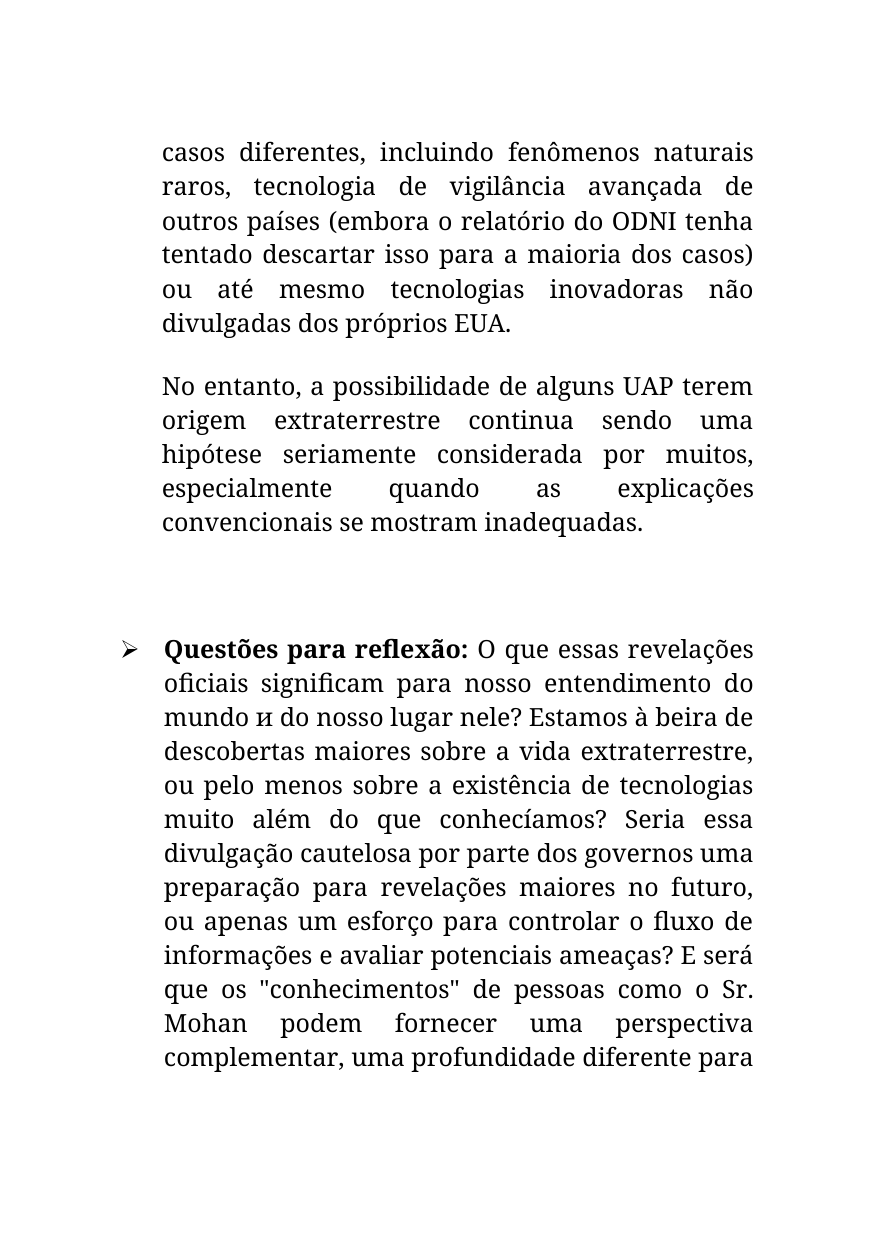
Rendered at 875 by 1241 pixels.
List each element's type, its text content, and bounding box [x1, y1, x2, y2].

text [162, 135, 754, 339]
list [120, 631, 754, 1074]
text No entanto, a possibilidade de alguns UAP terem origem extraterrestre continua sendo uma hipótese seriamente considerada por muitos, especialmente quando as explicações convencionais se mostram inadequadas. [162, 368, 754, 539]
